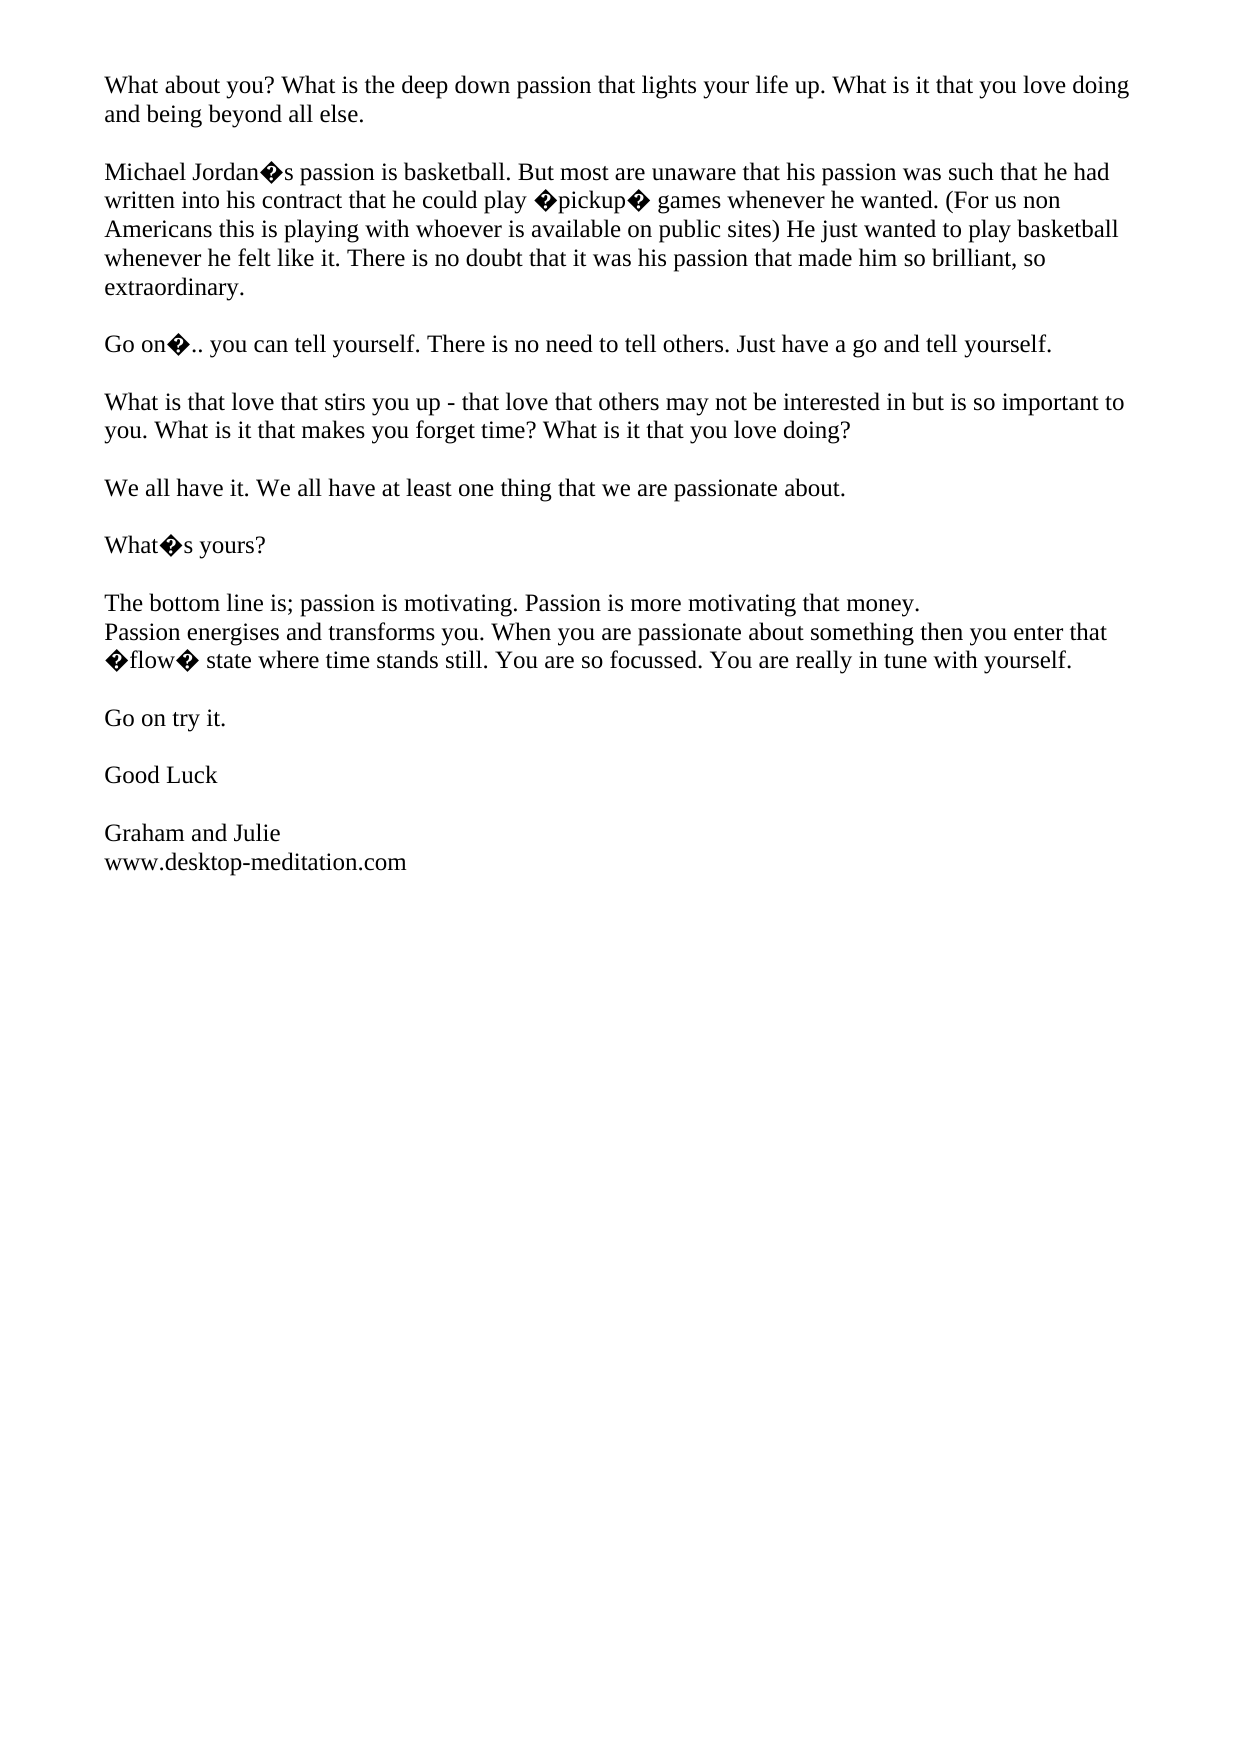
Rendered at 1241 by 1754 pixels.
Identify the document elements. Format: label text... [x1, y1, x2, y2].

text Passion energises and transforms you. When you are passionate about something then you enter that �flow� state where time stands still. You are so focussed. You are really in tune with yourself. [104, 617, 1136, 674]
text Michael Jordan�s passion is basketball. But most are unaware that his passion was such that he had written into his contract that he could play �pickup� games whenever he wanted. (For us non Americans this is playing with whoever is available on public sites) He just wanted to play basketball whenever he felt like it. There is no doubt that it was his passion that made him so brilliant, so extraordinary. [104, 157, 1136, 300]
text Good Luck [104, 760, 1136, 789]
text www.desktop-meditation.com [104, 847, 1136, 875]
text What�s yours? [104, 530, 1136, 559]
text We all have it. We all have at least one thing that we are passionate about. [104, 473, 1136, 502]
text Go on try it. [104, 703, 1136, 732]
text Go on�.. you can tell yourself. There is no need to tell others. Just have a go and tell yourself. [104, 329, 1136, 358]
text What is that love that stirs you up - that love that others may not be interested in but is so important to you. What is it that makes you forget time? What is it that you love doing? [104, 387, 1136, 444]
text What about you? What is the deep down passion that lights your life up. What is it that you love doing and being beyond all else. [104, 70, 1136, 128]
text The bottom line is; passion is motivating. Passion is more motivating that money. [104, 588, 1136, 617]
text Graham and Julie [104, 818, 1136, 847]
